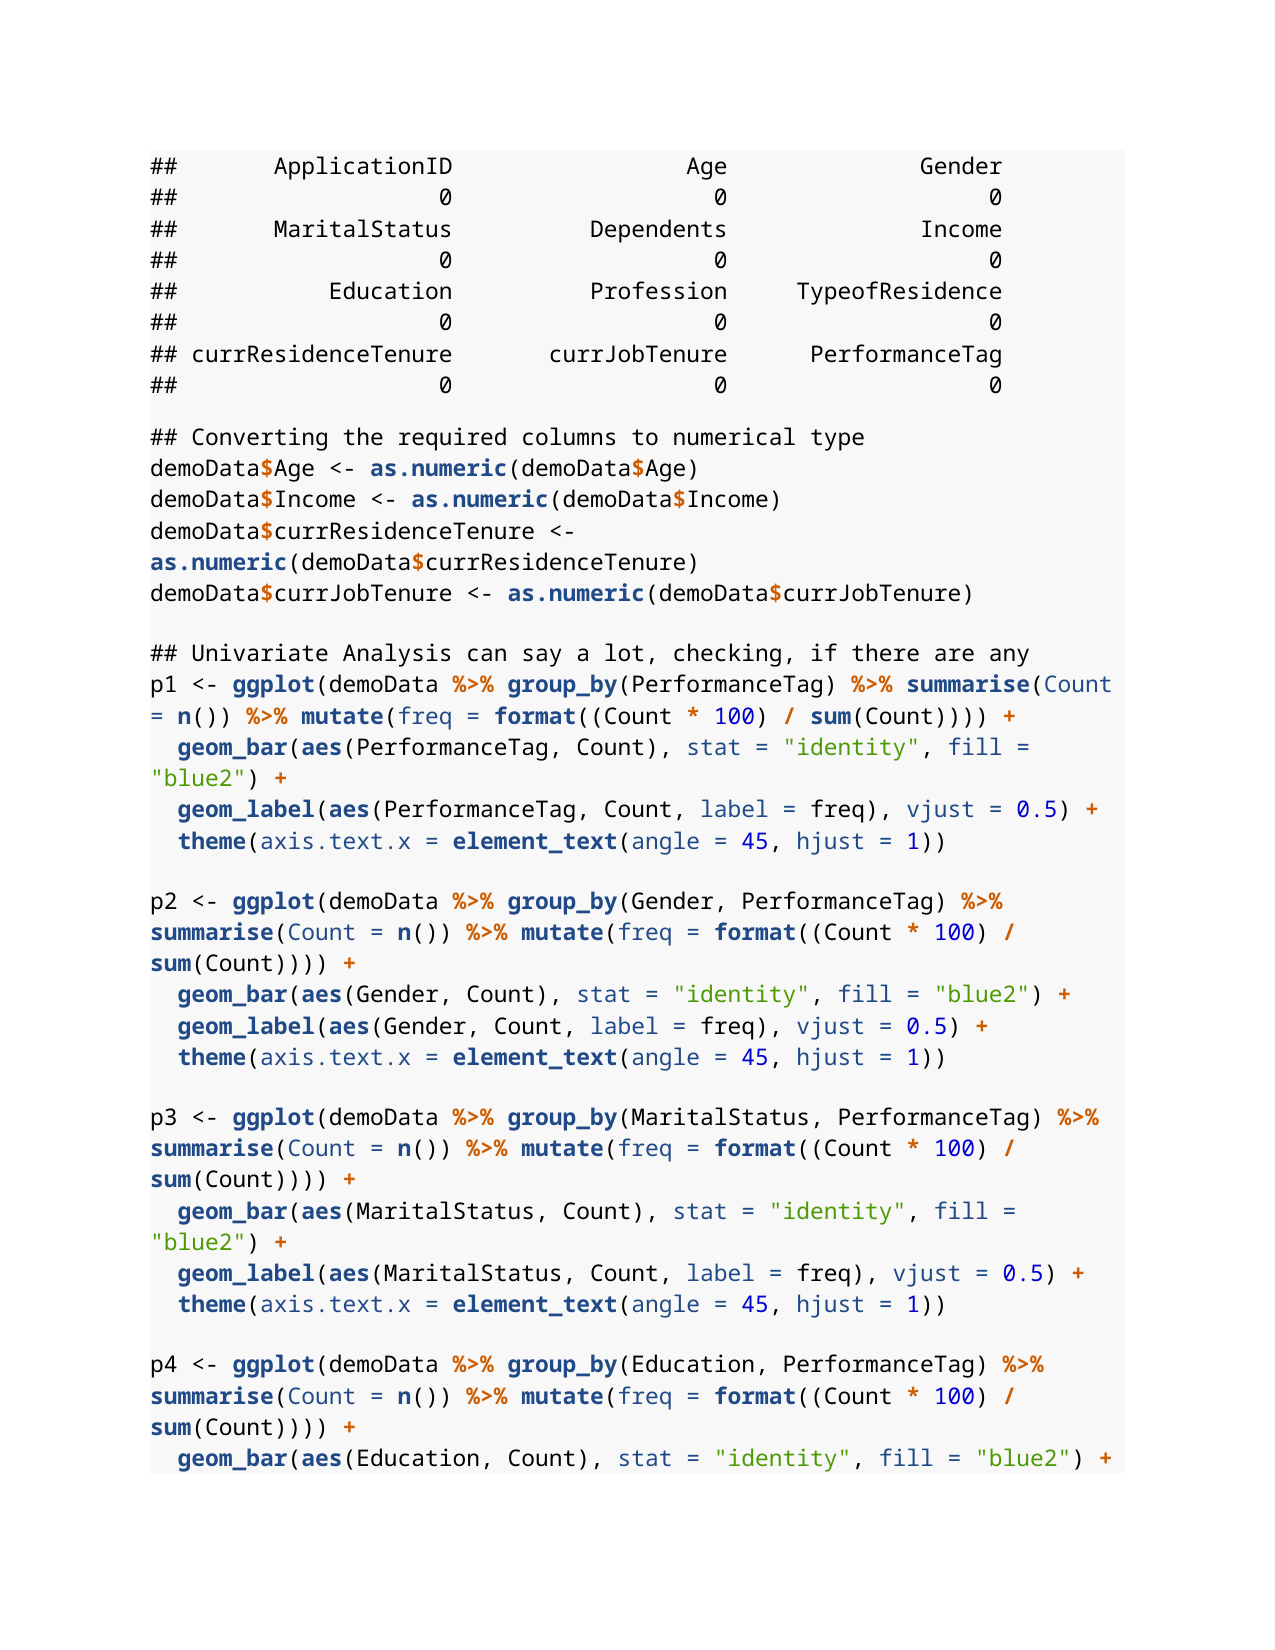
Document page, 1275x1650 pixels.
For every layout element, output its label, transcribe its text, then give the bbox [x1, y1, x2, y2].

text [150, 421, 1125, 1473]
text ## ApplicationID Age Gender ## 0 0 0 ## MaritalStatus Dependents Income ## 0 0 0 ## Education Profession TypeofResidence ## 0 0 0 ## currResidenceTenure currJobTenure PerformanceTag ## 0 0 0 [150, 150, 1125, 400]
